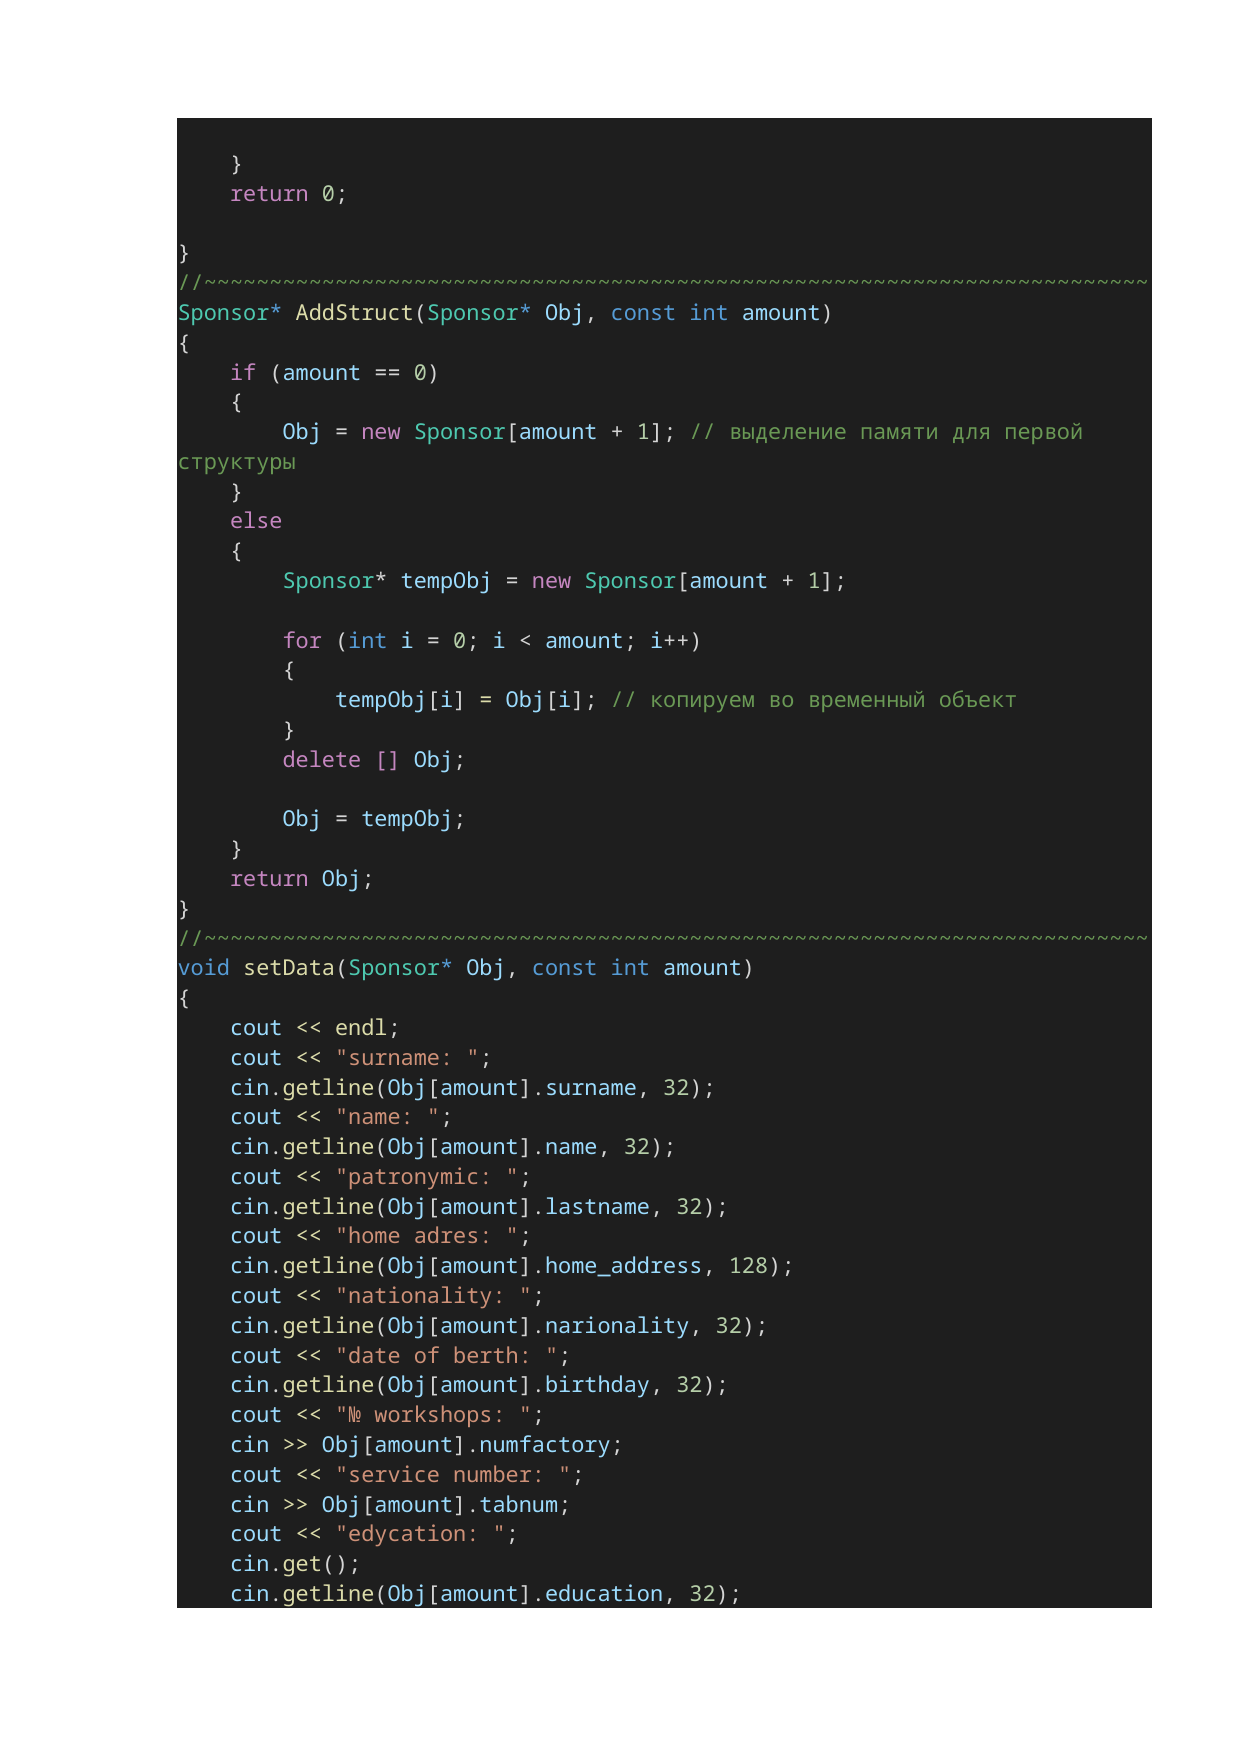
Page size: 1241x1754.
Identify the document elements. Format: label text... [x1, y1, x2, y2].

text //~~~~~~~~~~~~~~~~~~~~~~~~~~~~~~~~~~~~~~~~~~~~~~~~~~~~~~~~~~~~~~~~~~~~~~~~ [177, 267, 1152, 297]
text delete [] Obj; [177, 744, 1152, 773]
text { [177, 982, 1152, 1012]
text cout << "service number: "; [177, 1459, 1152, 1488]
text } [177, 148, 1152, 178]
text } [177, 476, 1152, 505]
text { [177, 535, 1152, 565]
text cout << "patronymic: "; [177, 1161, 1152, 1191]
text cout << "nationality: "; [177, 1280, 1152, 1310]
text cout << "name: "; [177, 1101, 1152, 1131]
text Obj = new Sponsor[amount + 1]; // выделение памяти для первой структуры [177, 416, 1152, 476]
text Sponsor* AddStruct(Sponsor* Obj, const int amount) [177, 297, 1152, 327]
text { [177, 654, 1152, 684]
text cin.getline(Obj[amount].birthday, 32); [177, 1369, 1152, 1399]
text Sponsor* tempObj = new Sponsor[amount + 1]; [177, 565, 1152, 595]
text cin.getline(Obj[amount].lastname, 32); [177, 1191, 1152, 1220]
text cin >> Obj[amount].numfactory; [177, 1429, 1152, 1459]
text return Obj; [177, 863, 1152, 893]
text //~~~~~~~~~~~~~~~~~~~~~~~~~~~~~~~~~~~~~~~~~~~~~~~~~~~~~~~~~~~~~~~~~~~~~~~~ [177, 922, 1152, 952]
text return 0; [177, 178, 1152, 207]
text } [177, 714, 1152, 744]
text if (amount == 0) [177, 356, 1152, 386]
text cout << "№ workshops: "; [177, 1399, 1152, 1429]
text tempObj[i] = Obj[i]; // копируем во временный объект [177, 684, 1152, 714]
text cin.getline(Obj[amount].name, 32); [177, 1131, 1152, 1161]
text cout << endl; [177, 1012, 1152, 1042]
text for (int i = 0; i < amount; i++) [177, 624, 1152, 654]
text cin >> Obj[amount].tabnum; [177, 1488, 1152, 1518]
text } [177, 237, 1152, 267]
text cin.getline(Obj[amount].home_address, 128); [177, 1250, 1152, 1280]
text cin.get(); [177, 1548, 1152, 1578]
text { [177, 327, 1152, 356]
text void setData(Sponsor* Obj, const int amount) [177, 952, 1152, 982]
text cin.getline(Obj[amount].surname, 32); [177, 1071, 1152, 1101]
text } [177, 833, 1152, 863]
text else [177, 505, 1152, 535]
text cin.getline(Obj[amount].narionality, 32); [177, 1310, 1152, 1339]
text cout << "surname: "; [177, 1042, 1152, 1071]
text cout << "date of berth: "; [177, 1339, 1152, 1369]
text { [177, 386, 1152, 416]
text cout << "edycation: "; [177, 1518, 1152, 1548]
text cin.getline(Obj[amount].education, 32); [177, 1578, 1152, 1608]
text cout << "home adres: "; [177, 1220, 1152, 1250]
text } [177, 893, 1152, 922]
text Obj = tempObj; [177, 803, 1152, 833]
